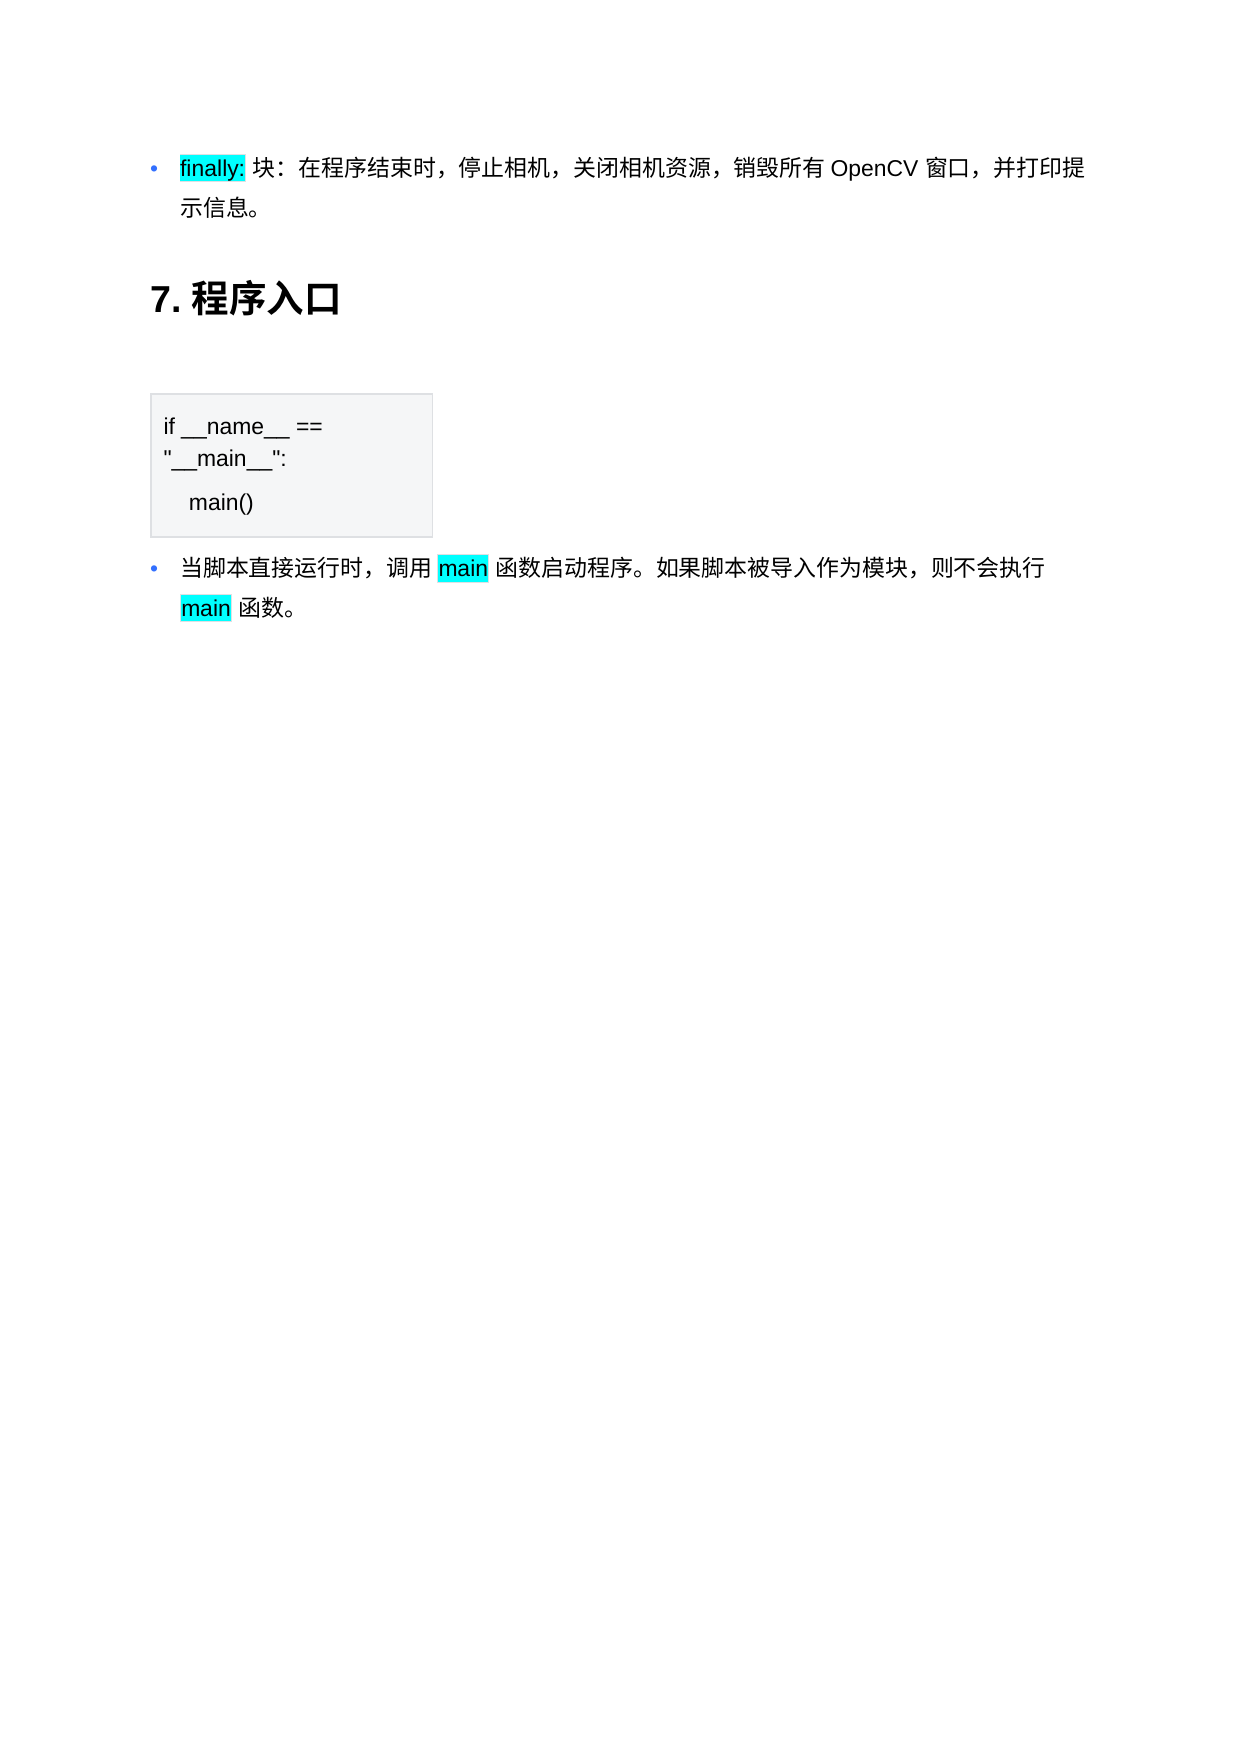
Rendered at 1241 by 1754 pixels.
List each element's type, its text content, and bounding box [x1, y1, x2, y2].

list finally: 块：在程序结束时，停止相机，关闭相机资源，销毁所有 OpenCV 窗口，并打印提示信息。 [150, 150, 1090, 223]
table_header if __name__ == "__main__": main() [152, 395, 432, 536]
subtitle 7. 程序入口 [150, 269, 1090, 323]
list 当脚本直接运行时，调用 main 函数启动程序。如果脚本被导入作为模块，则不会执行 main 函数。 [150, 550, 1090, 623]
